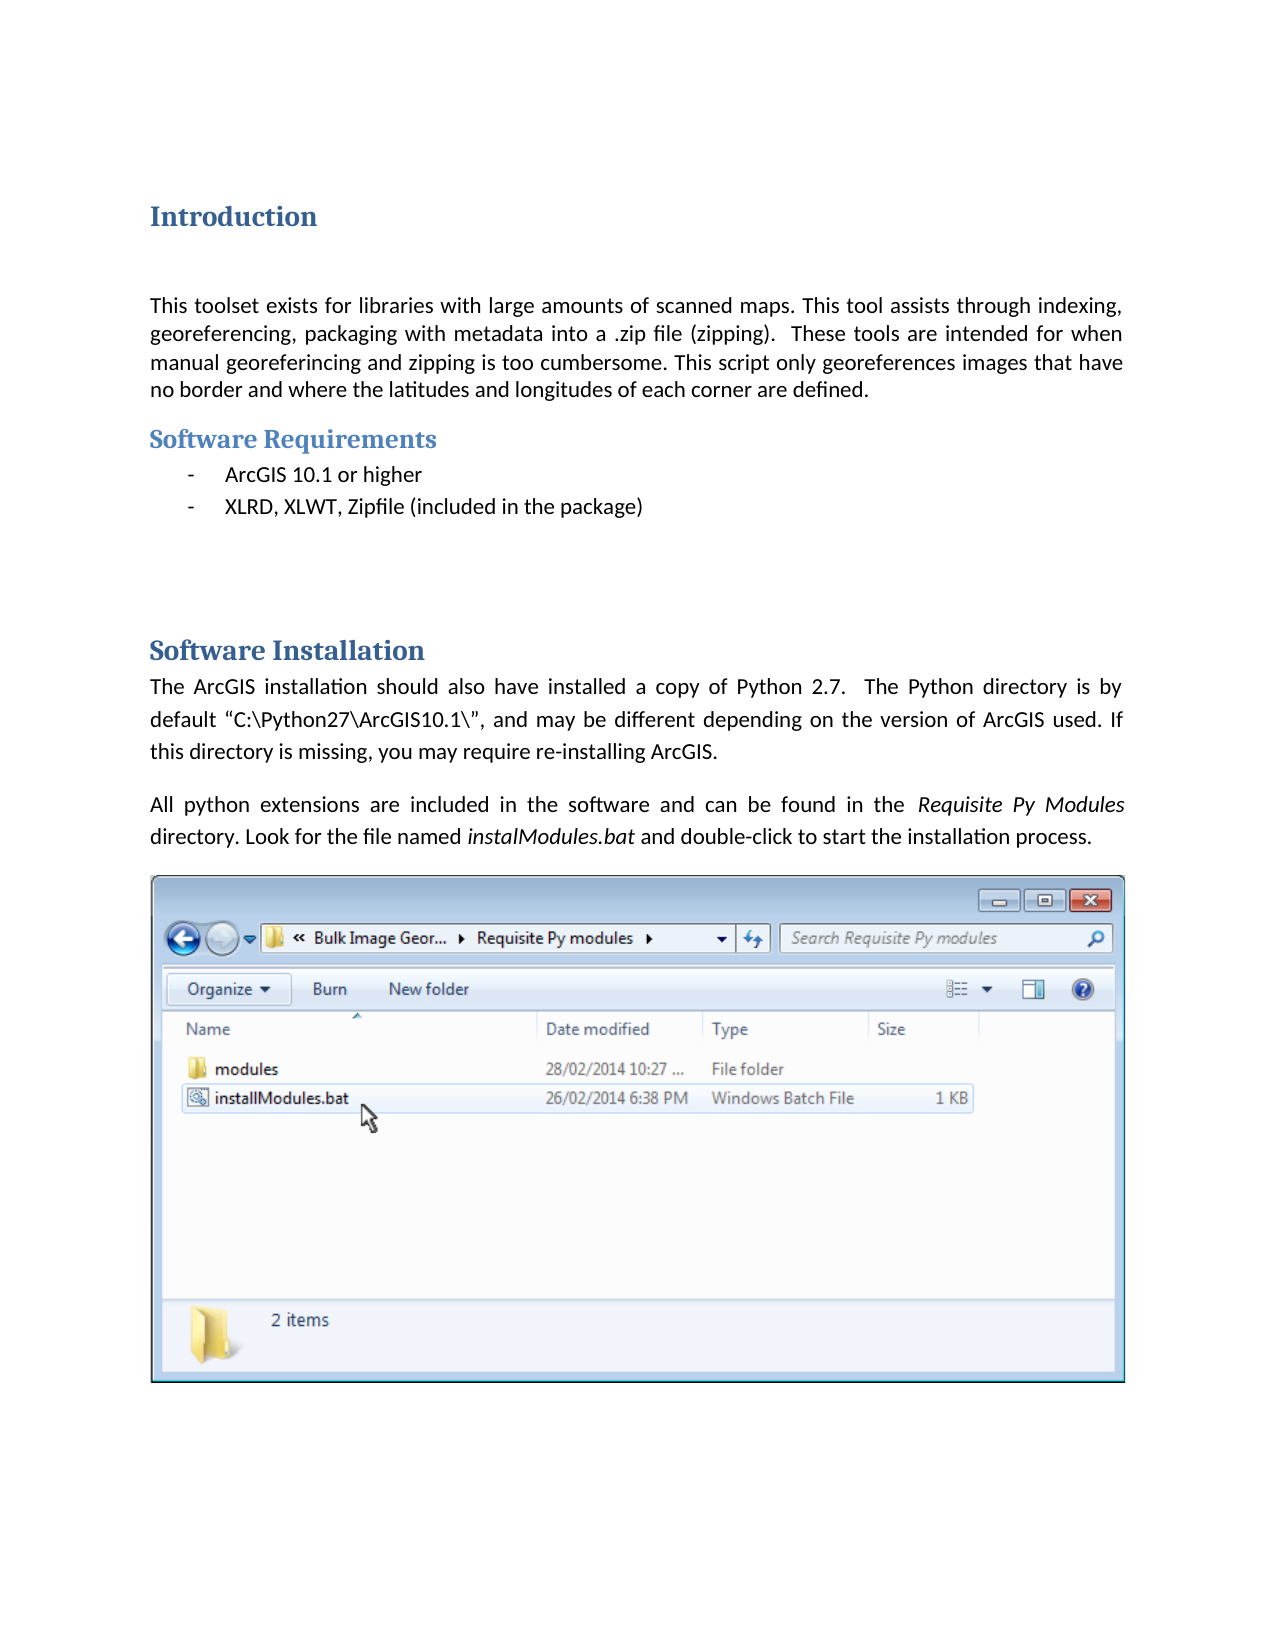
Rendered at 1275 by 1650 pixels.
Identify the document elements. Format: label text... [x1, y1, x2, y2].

subtitle Software Requirements [150, 424, 1125, 456]
picture [150, 875, 1125, 1383]
list ArcGIS 10.1 or higher [187, 460, 1125, 488]
subtitle Introduction [150, 200, 1125, 233]
text All python extensions are included in the software and can be found in the Requisite Py Modules directory. Look for the file named instalModules.bat and double-click to start the installation process. [150, 790, 1125, 850]
list XLRD, XLWT, Zipfile (included in the package) [187, 492, 1125, 520]
text The ArcGIS installation should also have installed a copy of Python 2.7. The Python directory is by default “C:\Python27\ArcGIS10.1\”, and may be different depending on the version of ArcGIS used. If this directory is missing, you may require re-installing ArcGIS. [150, 672, 1125, 765]
text This toolset exists for libraries with large amounts of scanned maps. This tool assists through indexing, georeferencing, packaging with metadata into a .zip file (zipping). These tools are intended for when manual georeferincing and zipping is too cumbersome. This script only georeferences images that have no border and where the latitudes and longitudes of each corner are defined. [150, 292, 1125, 404]
subtitle Software Installation [150, 634, 1125, 667]
